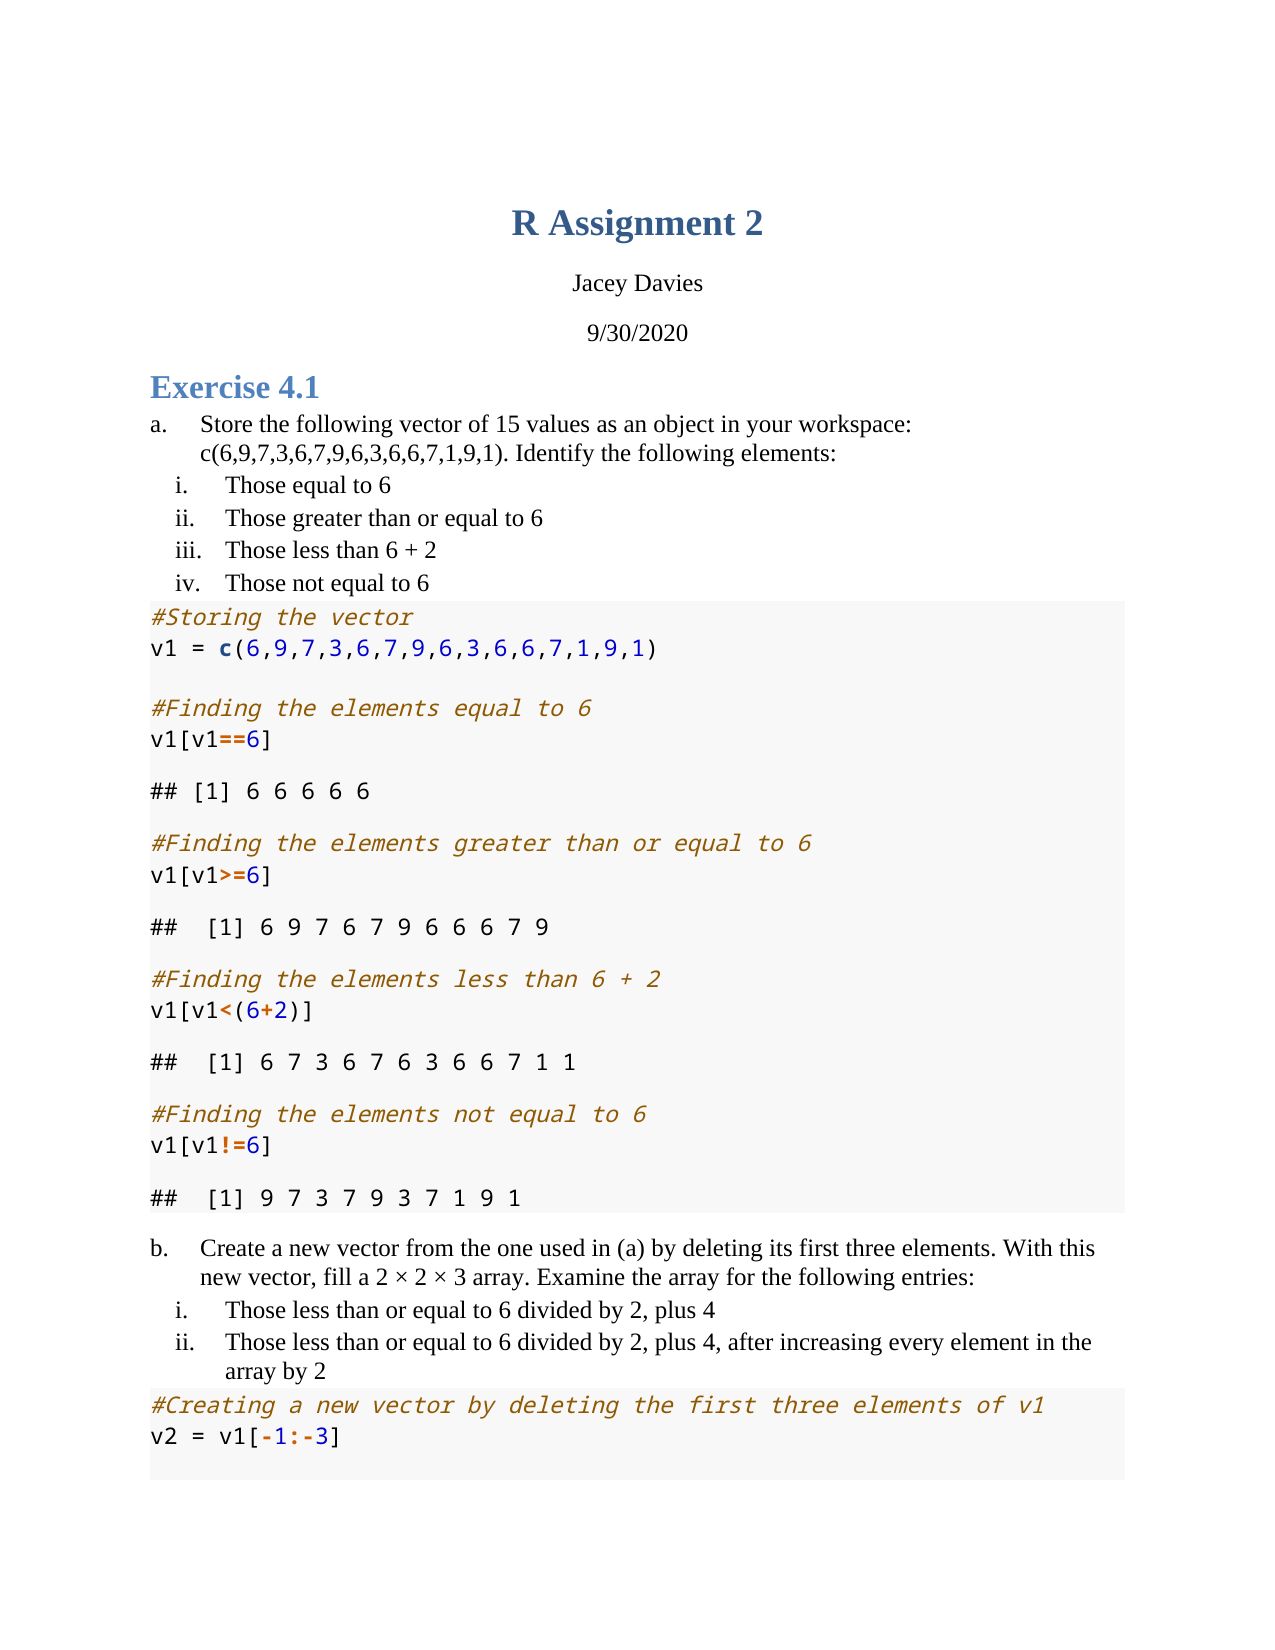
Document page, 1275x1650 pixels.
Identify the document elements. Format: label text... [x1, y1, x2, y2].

list Those not equal to 6 [175, 568, 1125, 597]
text #Finding the elements less than 6 + 2 v1[v1<(6+2)] [315, 963, 1125, 1025]
text ## [1] 6 6 6 6 6 [150, 775, 1125, 806]
list Store the following vector of 15 values as an object in your workspace: c(6,9,7,3,6,7,9,6,3,6,6,7,1,9,1). Identify the following elements: [150, 409, 1125, 467]
text ## [1] 6 7 3 6 7 6 3 6 6 7 1 1 [150, 1046, 1125, 1077]
text #Finding the elements not equal to 6 v1[v1!=6] [274, 1098, 1125, 1161]
list Those greater than or equal to 6 [175, 503, 1125, 532]
list Create a new vector from the one used in (a) by deleting its first three elements. With this new vector, fill a 2 × 2 × 3 array. Examine the array for the following entries: [150, 1233, 1125, 1291]
list Those less than 6 + 2 [175, 536, 1125, 564]
list Those less than or equal to 6 divided by 2, plus 4, after increasing every element in the array by 2 [175, 1327, 1125, 1385]
text ## [1] 9 7 3 7 9 3 7 1 9 1 [150, 1181, 1125, 1213]
title R Assignment 2 [150, 200, 1125, 243]
text Jacey Davies [150, 268, 1125, 297]
list Those equal to 6 [175, 471, 1125, 499]
text ## [1] 6 9 7 6 7 9 6 6 6 7 9 [150, 911, 1125, 942]
text 9/30/2020 [150, 318, 1125, 346]
list Those less than or equal to 6 divided by 2, plus 4 [175, 1295, 1125, 1323]
subtitle Exercise 4.1 [150, 367, 1125, 406]
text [150, 1388, 1125, 1480]
text #Finding the elements greater than or equal to 6 v1[v1>=6] [150, 827, 1125, 890]
text #Storing the vector v1 = c(6,9,7,3,6,7,9,6,3,6,6,7,1,9,1) #Finding the elements equal to 6 v1[v1==6] [150, 601, 1125, 754]
